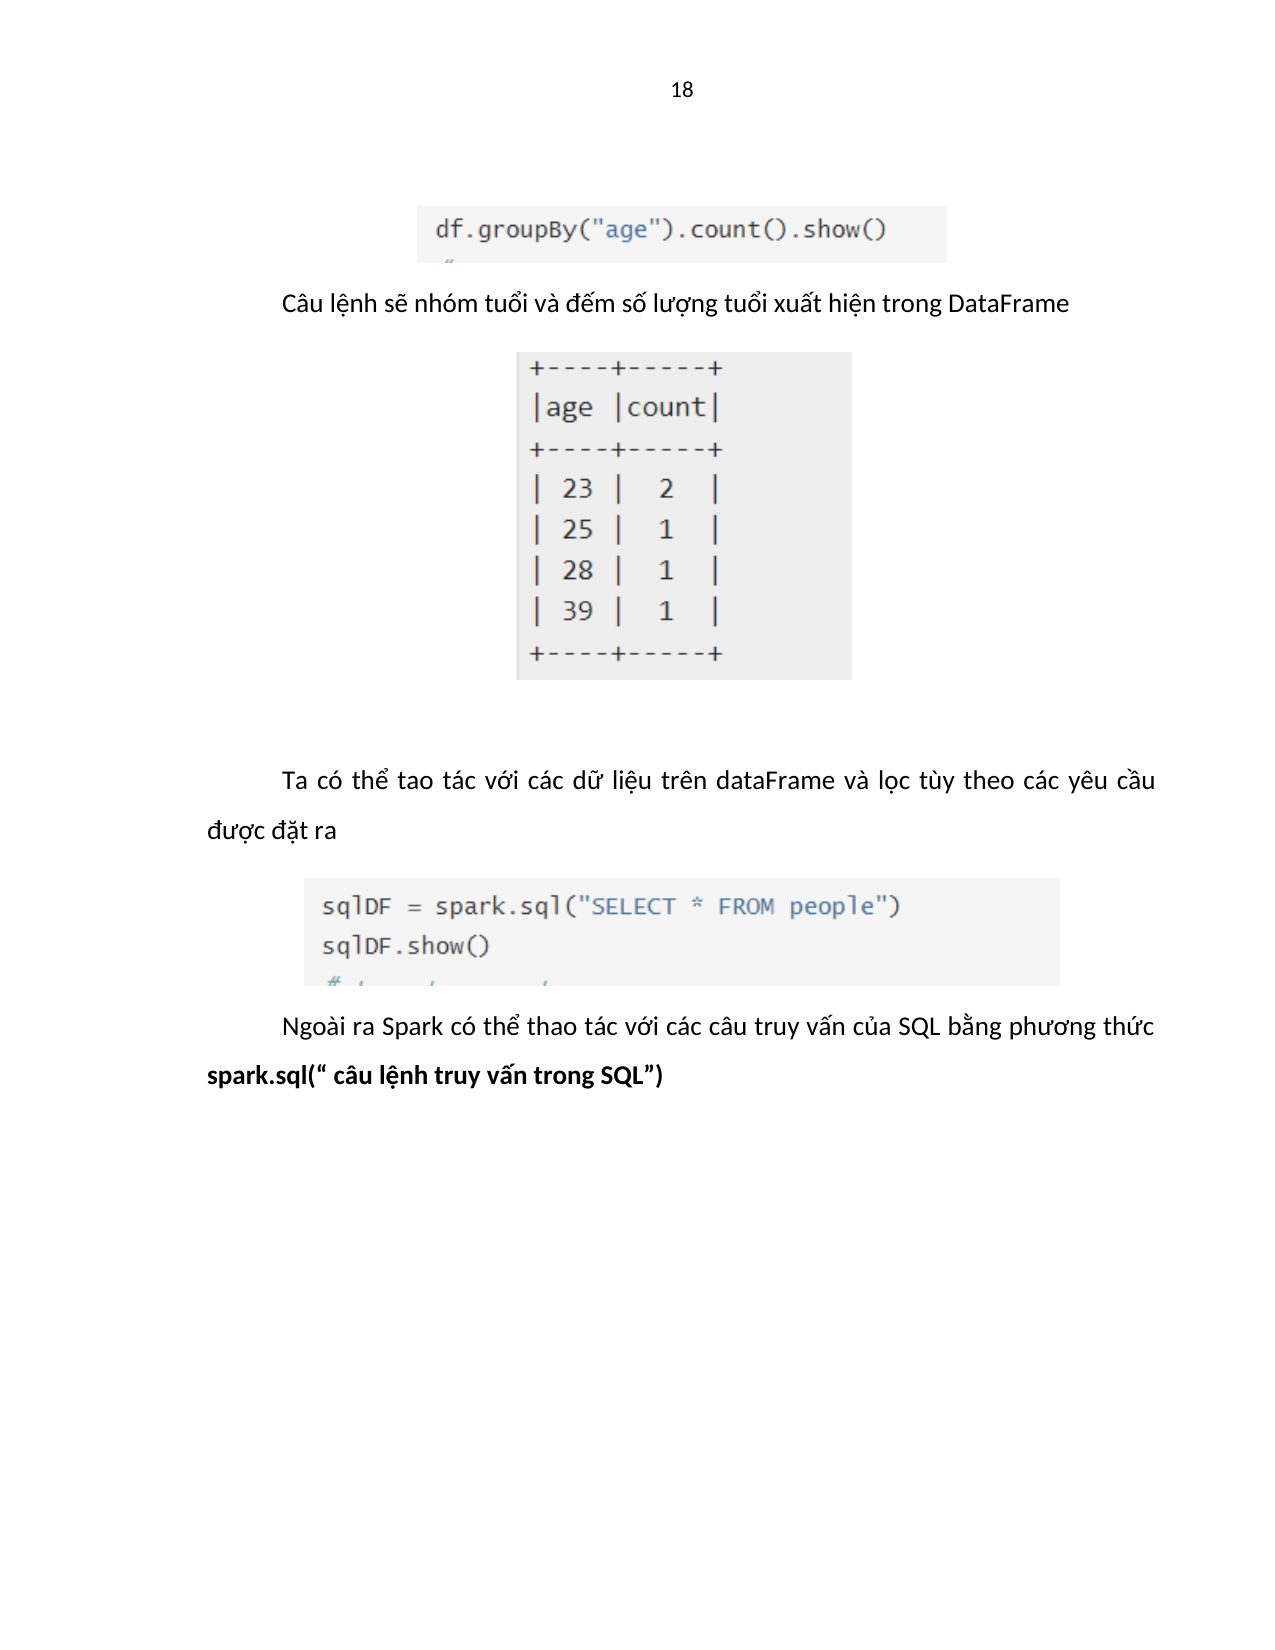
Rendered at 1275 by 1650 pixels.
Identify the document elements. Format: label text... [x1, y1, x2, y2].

text Ngoài ra Spark có thể thao tác với các câu truy vấn của SQL bằng phương thức spark.sql(“ câu lệnh truy vấn trong SQL”) [207, 1009, 1157, 1091]
picture [303, 878, 1060, 986]
picture [511, 352, 853, 680]
text Ta có thể tao tác với các dữ liệu trên dataFrame và lọc tùy theo các yêu cầu được đặt ra [207, 763, 1157, 846]
text Câu lệnh sẽ nhóm tuổi và đếm số lượng tuổi xuất hiện trong DataFrame [207, 286, 1157, 319]
picture [417, 206, 947, 263]
